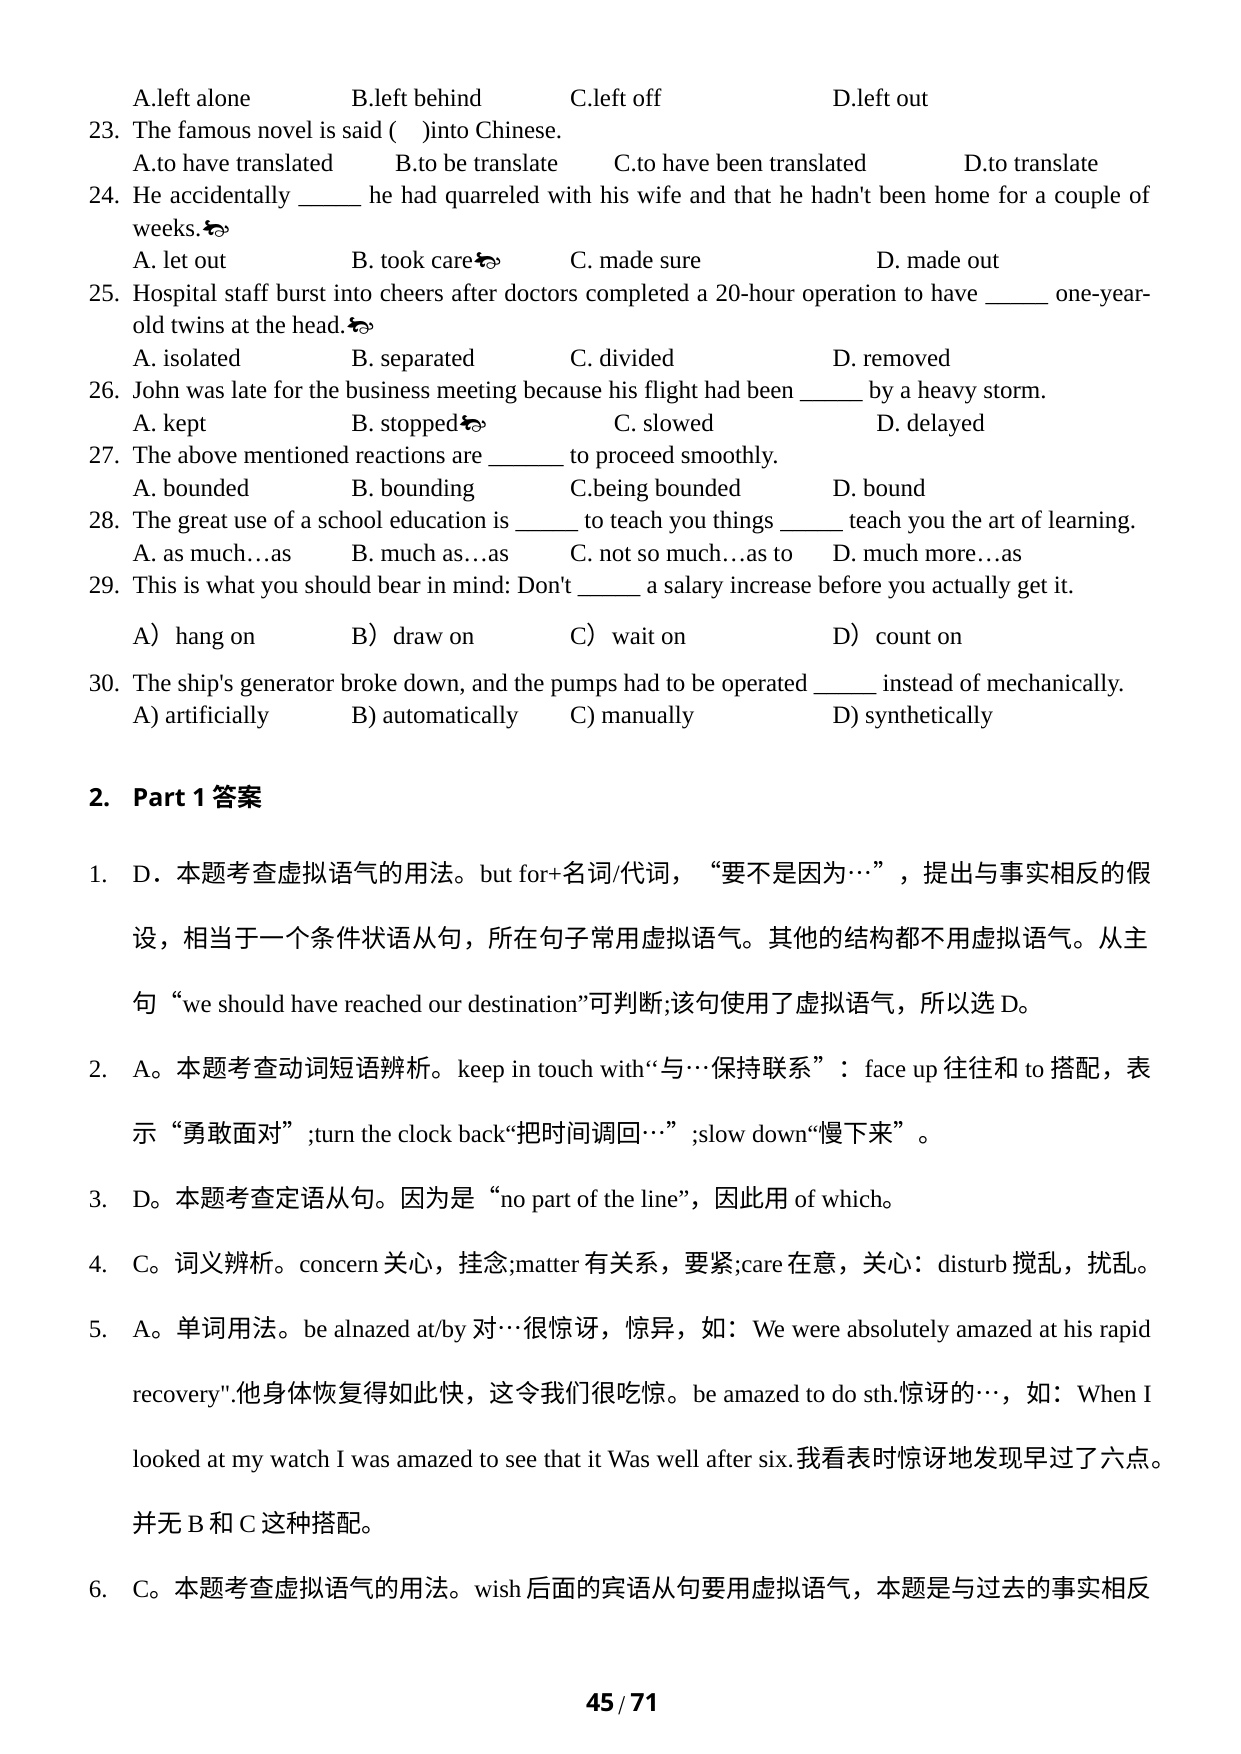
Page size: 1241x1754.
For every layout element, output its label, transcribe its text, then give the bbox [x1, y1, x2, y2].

list D。本题考查定语从句。因为是“no part of the line”，因此用of which。 [89, 1164, 1152, 1229]
list A。本题考查动词短语辨析。keep in touch with‘‘与…保持联系”：face up往往和to搭配，表示“勇敢面对”;turn the clock back“把时间调回…”;slow down“慢下来”。 [89, 1034, 1152, 1164]
text A. bounded B. bounding C.being bounded D. bound [89, 471, 1152, 503]
list A。单词用法。be alnazed at/by对…很惊讶，惊异，如：We were absolutely amazed at his rapid recovery".他身体恢复得如此快，这令我们很吃惊。be amazed to do sth.惊讶的…，如：When I looked at my watch I was amazed to see that it Was well after six.我看表时惊讶地发现早过了六点。并无B和C这种搭配。 [89, 1294, 1152, 1554]
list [89, 1554, 1152, 1619]
list Hospital staff burst into cheers after doctors completed a 20-hour operation to have _____ one-year-old twins at the head. [89, 276, 1152, 341]
text A.to have translated B.to be translate C.to have been translated D.to translate [89, 146, 1152, 178]
text A）hang on B）draw on C）wait on D）count on [89, 601, 1152, 666]
text A. kept B. stopped C. slowed D. delayed [132, 406, 1152, 438]
subtitle Part 1 答案 [89, 763, 1152, 828]
list This is what you should bear in mind: Don't _____ a salary increase before you actually get it. [89, 568, 1152, 601]
list He accidentally _____ he had quarreled with his wife and that he hadn't been home for a couple of weeks. [89, 178, 1152, 243]
text A. as much…as B. much as…as C. not so much…as to D. much more…as [89, 536, 1152, 568]
list The ship's generator broke down, and the pumps had to be operated _____ instead of mechanically. [89, 666, 1152, 698]
text A) artificially B) automatically C) manually D) synthetically [89, 698, 1152, 731]
list The above mentioned reactions are ______ to proceed smoothly. [89, 438, 1152, 471]
list The famous novel is said ( )into Chinese. [89, 113, 1152, 146]
text A. let out B. took care C. made sure D. made out [89, 243, 1152, 276]
list C。词义辨析。concern关心，挂念;matter有关系，要紧;care在意，关心：disturb搅乱，扰乱。 [89, 1229, 1152, 1294]
text A. isolated B. separated C. divided D. removed [132, 341, 1152, 373]
list The great use of a school education is _____ to teach you things _____ teach you the art of learning. [89, 503, 1152, 536]
list D．本题考查虚拟语气的用法。but for+名词/代词，“要不是因为…”，提出与事实相反的假设，相当于一个条件状语从句，所在句子常用虚拟语气。其他的结构都不用虚拟语气。从主句“we should have reached our destination”可判断;该句使用了虚拟语气，所以选D。 [89, 839, 1152, 1034]
text A.left alone B.left behind C.left off D.left out [89, 81, 1152, 113]
list John was late for the business meeting because his flight had been _____ by a heavy storm. [89, 373, 1152, 406]
